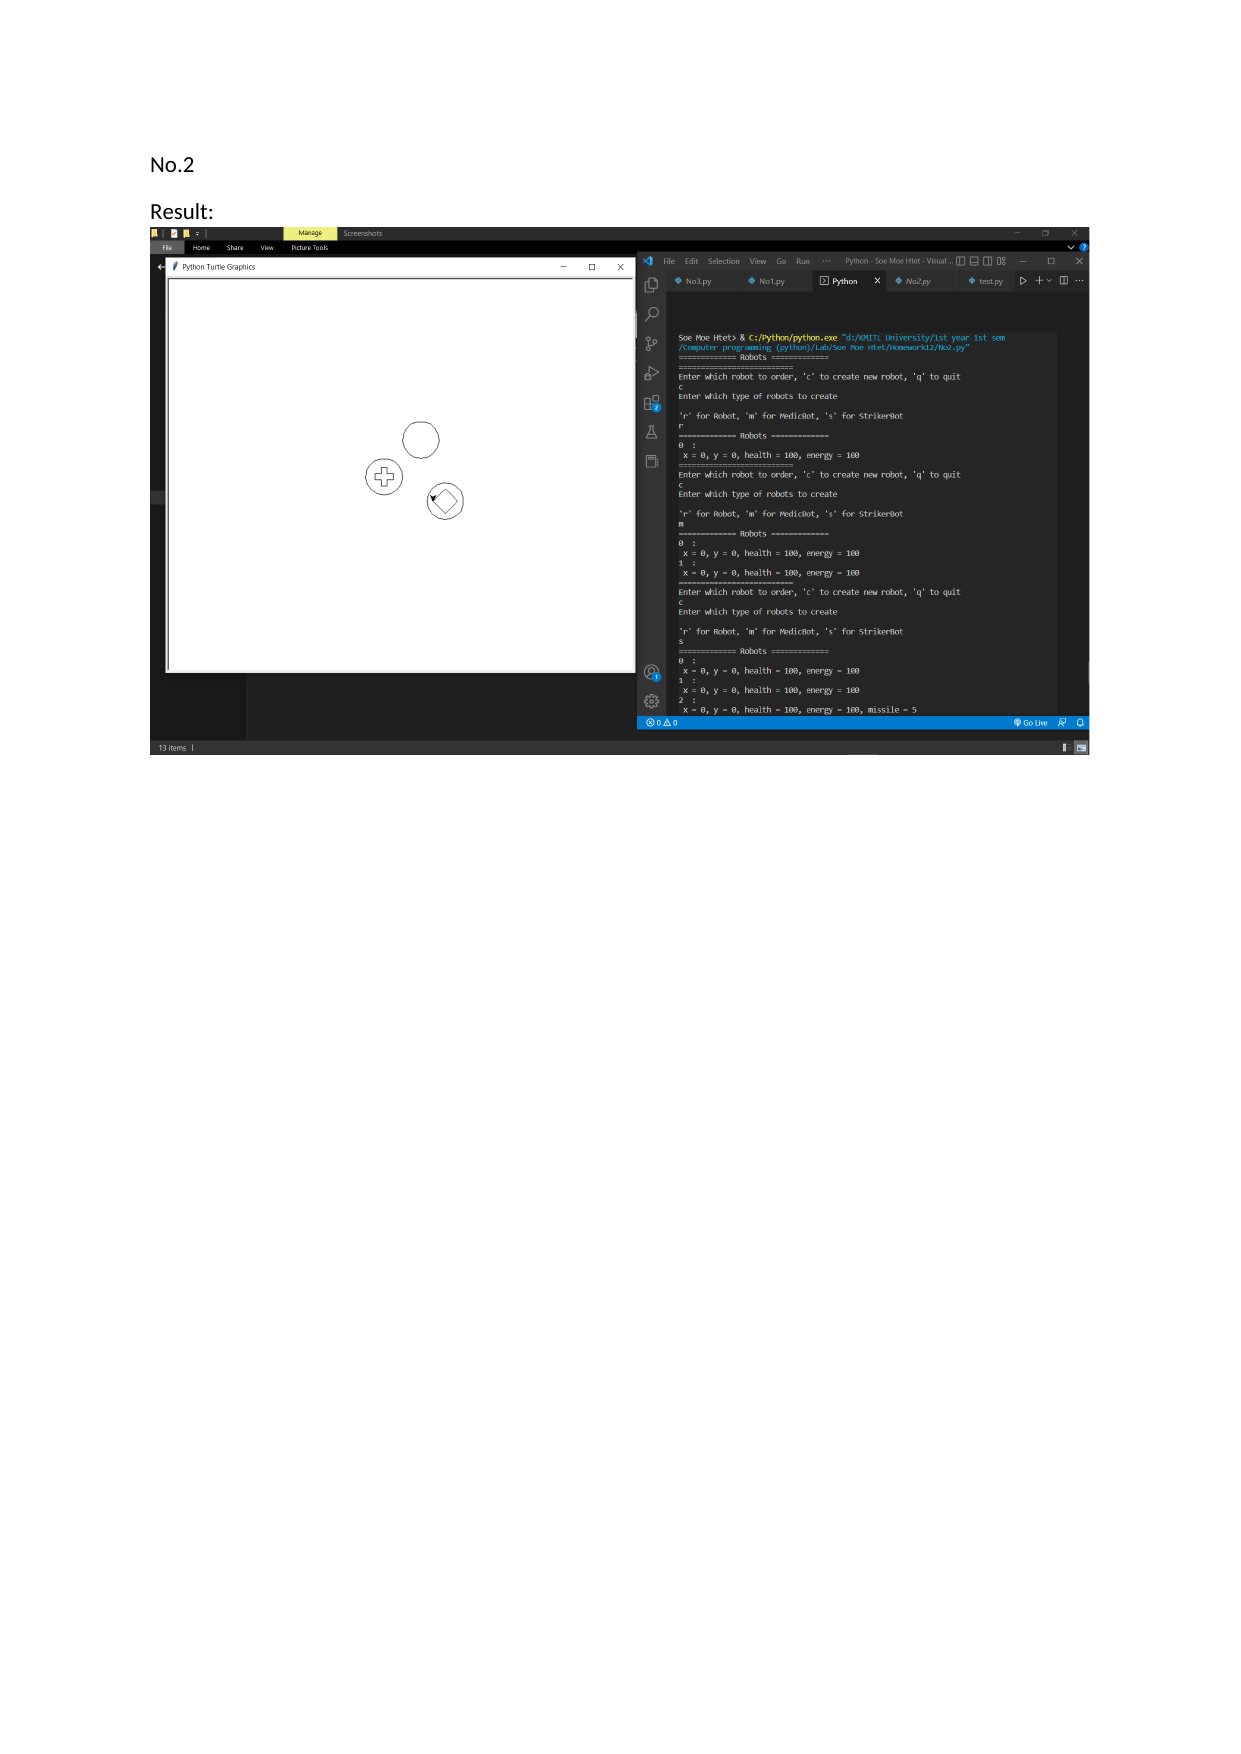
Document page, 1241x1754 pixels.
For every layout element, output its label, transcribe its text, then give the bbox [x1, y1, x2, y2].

text No.2 [150, 150, 1090, 178]
picture [150, 227, 1090, 755]
text Result: [150, 197, 1090, 227]
